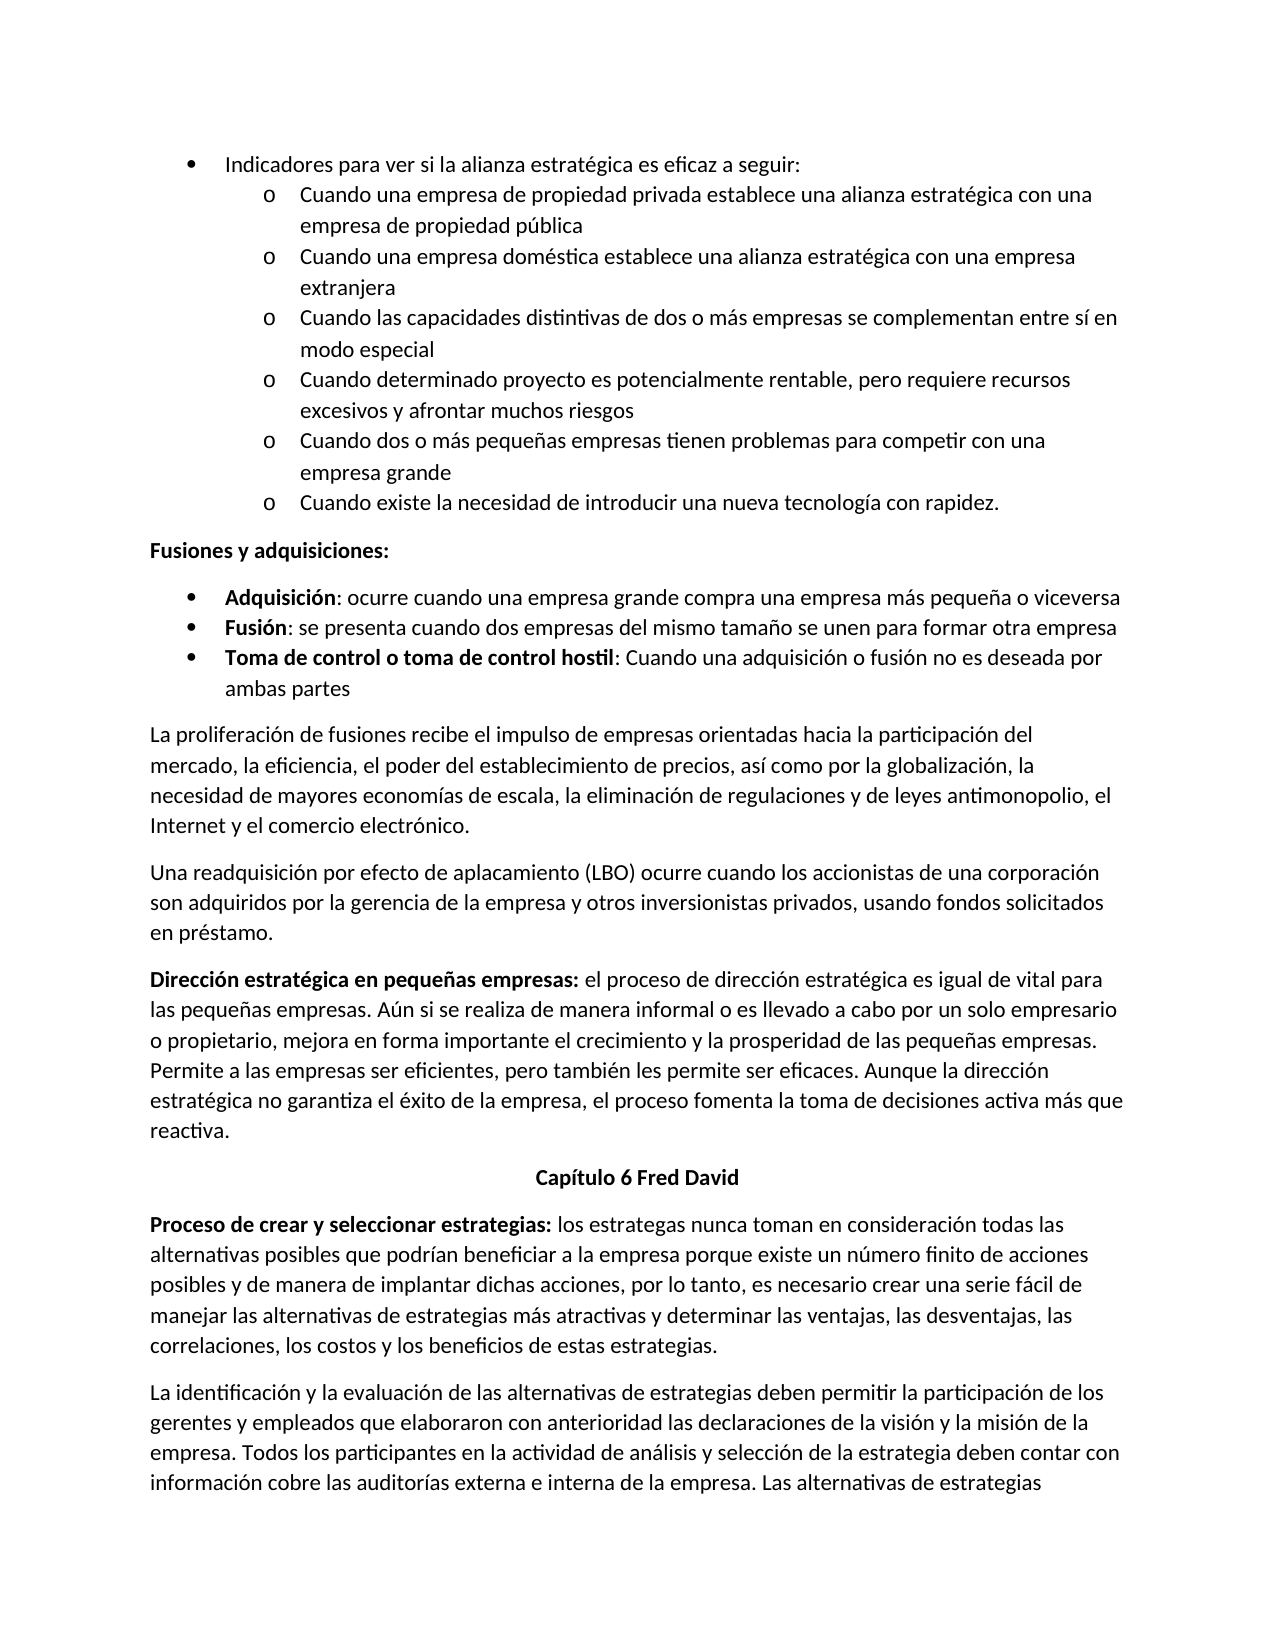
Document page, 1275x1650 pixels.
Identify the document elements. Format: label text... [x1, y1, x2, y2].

list Cuando existe la necesidad de introducir una nueva tecnología con rapidez. [262, 488, 1125, 517]
list Cuando dos o más pequeñas empresas tienen problemas para competir con una empresa grande [262, 426, 1125, 486]
list Cuando las capacidades distintivas de dos o más empresas se complementan entre sí en modo especial [262, 303, 1125, 363]
text Dirección estratégica en pequeñas empresas: el proceso de dirección estratégica es igual de vital para las pequeñas empresas. Aún si se realiza de manera informal o es llevado a cabo por un solo empresario o propietario, mejora en forma importante el crecimiento y la prosperidad de las pequeñas empresas. Permite a las empresas ser eficientes, pero también les permite ser eficaces. Aunque la dirección estratégica no garantiza el éxito de la empresa, el proceso fomenta la toma de decisiones activa más que reactiva. [150, 965, 1125, 1144]
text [150, 1378, 1125, 1496]
list Fusión: se presenta cuando dos empresas del mismo tamaño se unen para formar otra empresa [187, 613, 1125, 641]
text Fusiones y adquisiciones: [150, 536, 1125, 564]
list Adquisición: ocurre cuando una empresa grande compra una empresa más pequeña o viceversa [187, 583, 1125, 611]
text Una readquisición por efecto de aplacamiento (LBO) ocurre cuando los accionistas de una corporación son adquiridos por la gerencia de la empresa y otros inversionistas privados, usando fondos solicitados en préstamo. [150, 858, 1125, 946]
text La proliferación de fusiones recibe el impulso de empresas orientadas hacia la participación del mercado, la eficiencia, el poder del establecimiento de precios, así como por la globalización, la necesidad de mayores economías de escala, la eliminación de regulaciones y de leyes antimonopolio, el Internet y el comercio electrónico. [150, 721, 1125, 839]
list Indicadores para ver si la alianza estratégica es eficaz a seguir: [187, 150, 1125, 178]
list Cuando determinado proyecto es potencialmente rentable, pero requiere recursos excesivos y afrontar muchos riesgos [262, 365, 1125, 424]
list Cuando una empresa doméstica establece una alianza estratégica con una empresa extranjera [262, 242, 1125, 301]
text Proceso de crear y seleccionar estrategias: los estrategas nunca toman en consideración todas las alternativas posibles que podrían beneficiar a la empresa porque existe un número finito de acciones posibles y de manera de implantar dichas acciones, por lo tanto, es necesario crear una serie fácil de manejar las alternativas de estrategias más atractivas y determinar las ventajas, las desventajas, las correlaciones, los costos y los beneficios de estas estrategias. [150, 1210, 1125, 1359]
list Cuando una empresa de propiedad privada establece una alianza estratégica con una empresa de propiedad pública [262, 180, 1125, 239]
text Capítulo 6 Fred David [150, 1163, 1125, 1191]
list Toma de control o toma de control hostil: Cuando una adquisición o fusión no es deseada por ambas partes [187, 643, 1125, 702]
